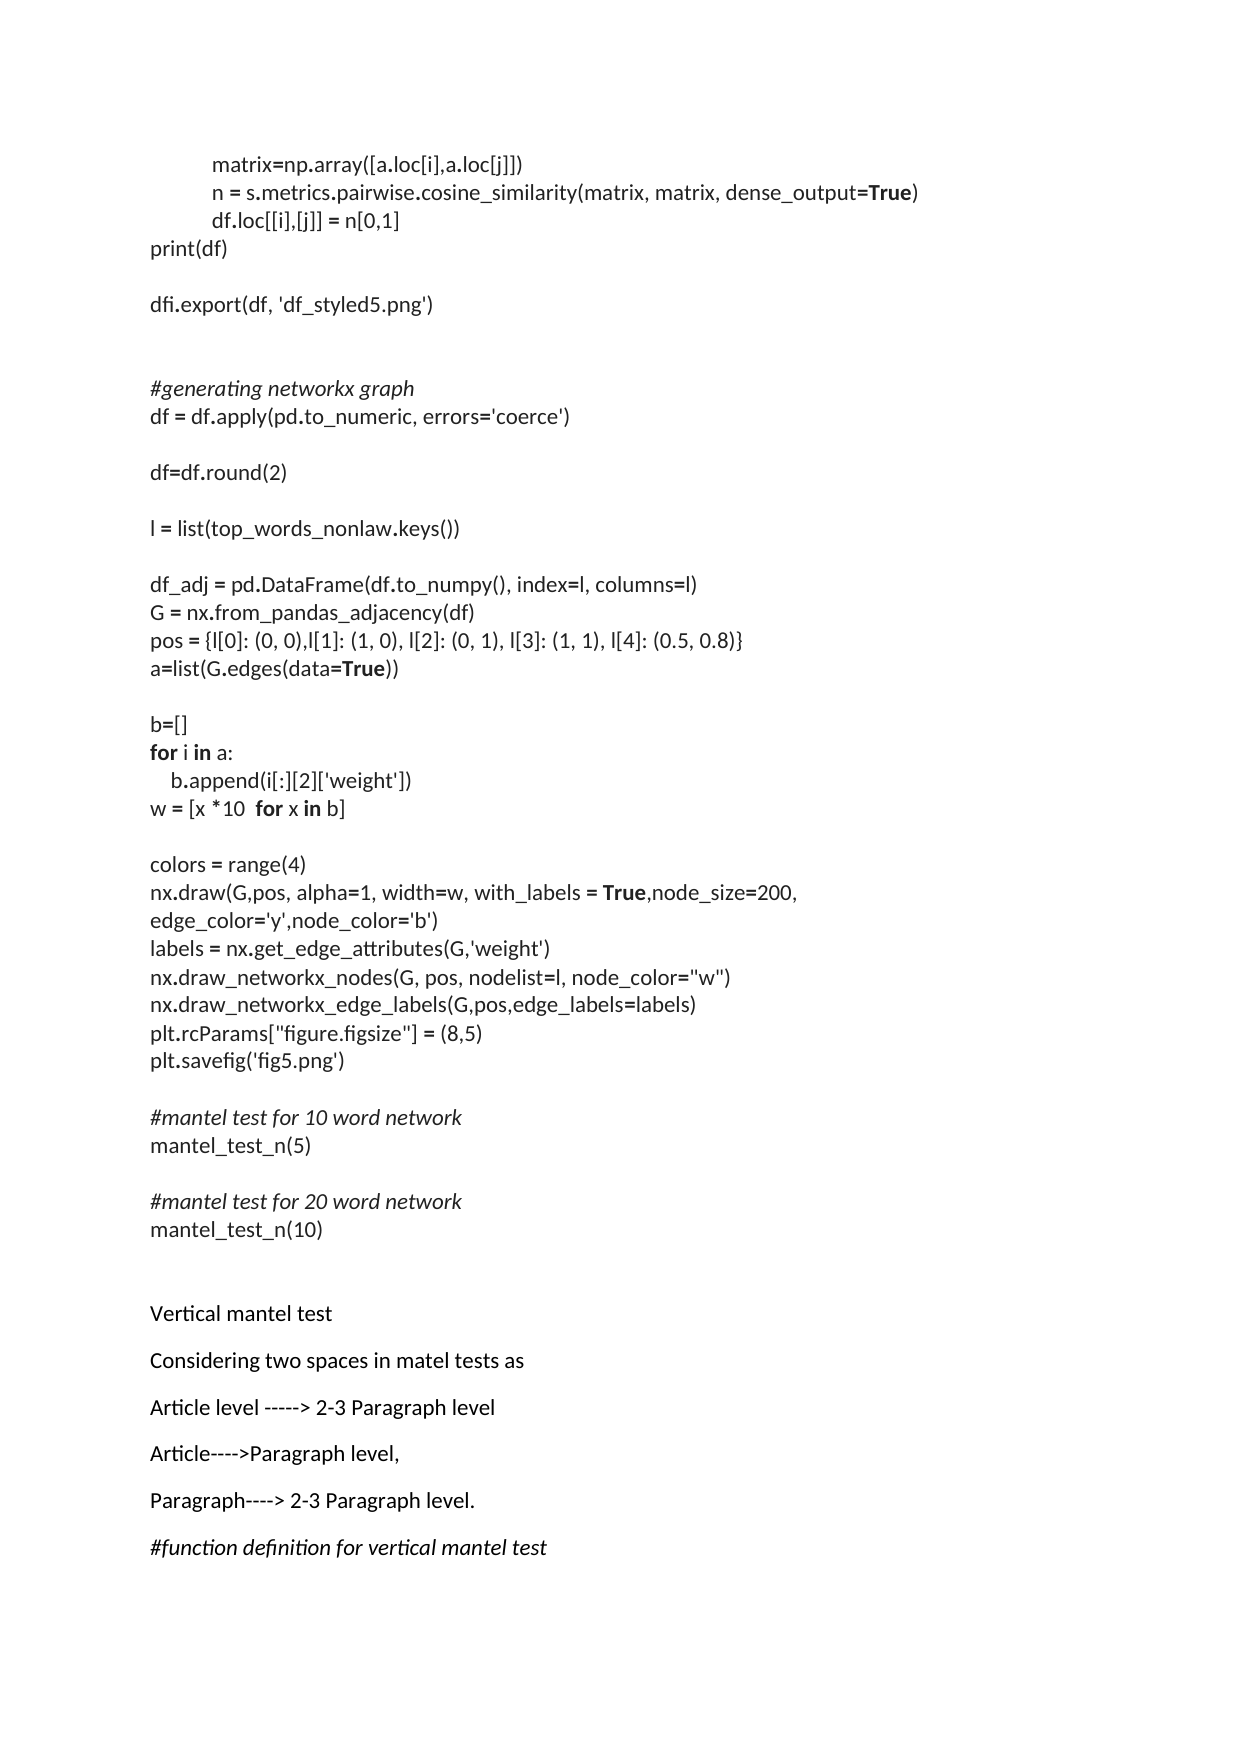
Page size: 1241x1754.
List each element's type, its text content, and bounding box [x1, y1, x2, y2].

text mantel_test_n(10) [150, 1215, 1090, 1243]
text df_adj = pd.DataFrame(df.to_numpy(), index=l, columns=l) [150, 570, 1090, 598]
text Article level -----> 2-3 Paragraph level [150, 1393, 1090, 1421]
text n = s.metrics.pairwise.cosine_similarity(matrix, matrix, dense_output=True) [150, 178, 1090, 206]
text plt.rcParams["figure.figsize"] = (8,5) [150, 1019, 1090, 1047]
text G = nx.from_pandas_adjacency(df) [150, 598, 1090, 626]
text df.loc[[i],[j]] = n[0,1] [150, 206, 1090, 234]
text #mantel test for 20 word network [150, 1187, 1090, 1215]
text #function definition for vertical mantel test [150, 1533, 1090, 1561]
text pos = {l[0]: (0, 0),l[1]: (1, 0), l[2]: (0, 1), l[3]: (1, 1), l[4]: (0.5, 0.8)} [150, 626, 1090, 654]
text for i in a: [150, 738, 1090, 766]
text mantel_test_n(5) [150, 1131, 1090, 1159]
text Article---->Paragraph level, [150, 1439, 1090, 1467]
text w = [x *10 for x in b] [150, 794, 1090, 822]
text b.append(i[:][2]['weight']) [150, 766, 1090, 794]
text Paragraph----> 2-3 Paragraph level. [150, 1486, 1090, 1514]
text print(df) [150, 234, 1090, 262]
text matrix=np.array([a.loc[i],a.loc[j]]) [150, 150, 1090, 178]
text a=list(G.edges(data=True)) [150, 654, 1090, 682]
text df=df.round(2) [150, 458, 1090, 486]
text Vertical mantel test [150, 1299, 1090, 1327]
text dfi.export(df, 'df_styled5.png') [150, 290, 1090, 318]
text l = list(top_words_nonlaw.keys()) [150, 514, 1090, 542]
text labels = nx.get_edge_attributes(G,'weight') [150, 934, 1090, 963]
text plt.savefig('fig5.png') [150, 1047, 1090, 1075]
text Considering two spaces in matel tests as [150, 1346, 1090, 1374]
text df = df.apply(pd.to_numeric, errors='coerce') [150, 402, 1090, 430]
text #generating networkx graph [150, 374, 1090, 402]
text #mantel test for 10 word network [150, 1103, 1090, 1131]
text colors = range(4) [150, 851, 1090, 878]
text nx.draw(G,pos, alpha=1, width=w, with_labels = True,node_size=200, edge_color='y',node_color='b') [150, 878, 1090, 934]
text b=[] [150, 710, 1090, 738]
text nx.draw_networkx_edge_labels(G,pos,edge_labels=labels) [150, 991, 1090, 1019]
text nx.draw_networkx_nodes(G, pos, nodelist=l, node_color="w") [150, 963, 1090, 991]
